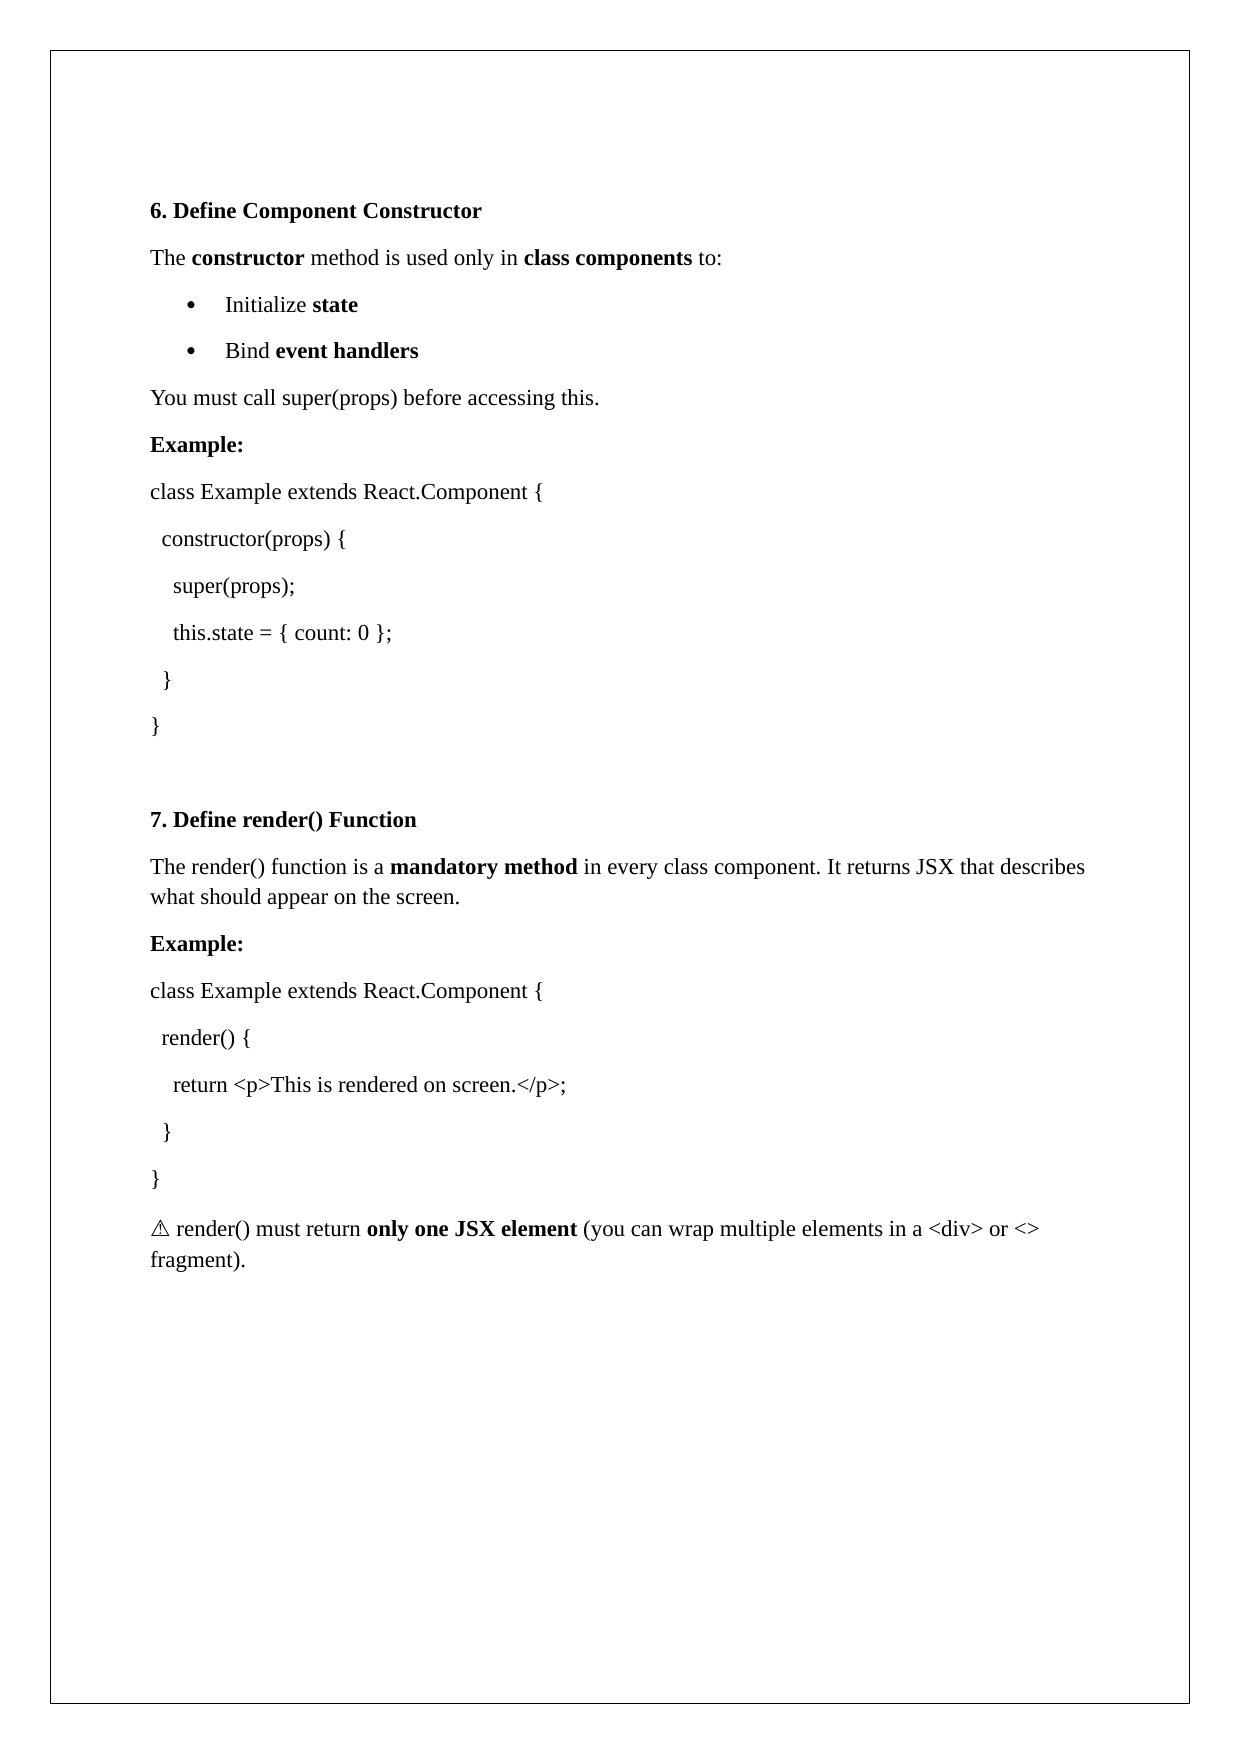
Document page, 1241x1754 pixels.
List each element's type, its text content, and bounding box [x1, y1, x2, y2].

text } [150, 666, 1090, 692]
text ⚠️ render() must return only one JSX element (you can wrap multiple elements in a <div> or <> fragment). [150, 1211, 1090, 1273]
list Bind event handlers [187, 337, 1090, 364]
text return <p>This is rendered on screen.</p>; [150, 1071, 1090, 1097]
text } [150, 1118, 1090, 1144]
text The render() function is a mandatory method in every class component. It returns JSX that describes what should appear on the screen. [150, 853, 1090, 910]
text class Example extends React.Component { [150, 977, 1090, 1003]
text 7. Define render() Function [150, 806, 1090, 833]
text constructor(props) { [150, 525, 1090, 551]
list Initialize state [187, 291, 1090, 317]
text You must call super(props) before accessing this. [150, 384, 1090, 411]
text super(props); [150, 572, 1090, 598]
text } [150, 712, 1090, 739]
text The constructor method is used only in class components to: [150, 244, 1090, 270]
text class Example extends React.Component { [150, 478, 1090, 504]
text render() { [150, 1024, 1090, 1050]
text 6. Define Component Constructor [150, 197, 1090, 223]
text } [150, 1164, 1090, 1191]
text Example: [150, 930, 1090, 957]
text this.state = { count: 0 }; [150, 619, 1090, 645]
text Example: [150, 431, 1090, 458]
